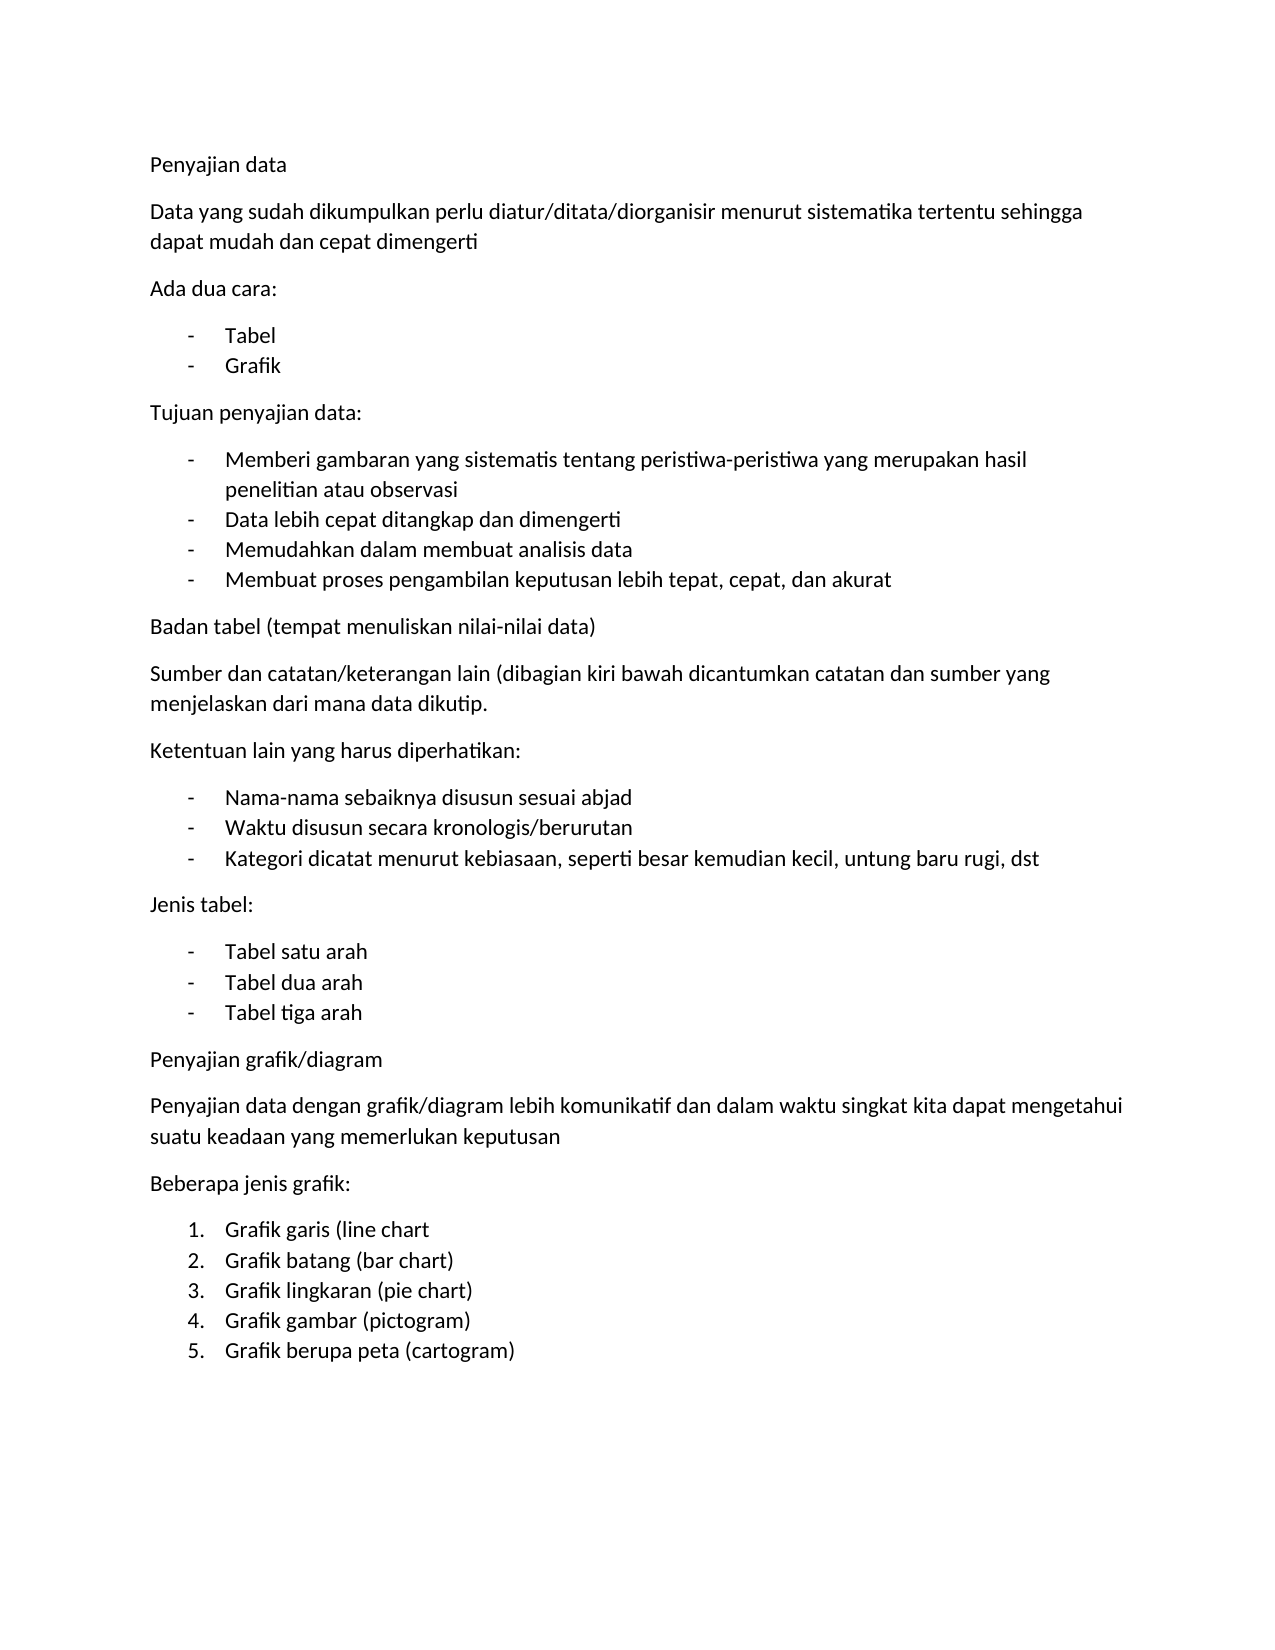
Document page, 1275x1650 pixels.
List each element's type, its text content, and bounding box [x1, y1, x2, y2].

list Waktu disusun secara kronologis/berurutan [187, 813, 1125, 842]
list Tabel [187, 321, 1125, 349]
text Data yang sudah dikumpulkan perlu diatur/ditata/diorganisir menurut sistematika tertentu sehingga dapat mudah dan cepat dimengerti [150, 197, 1125, 255]
list Membuat proses pengambilan keputusan lebih tepat, cepat, dan akurat [187, 566, 1125, 594]
list Memudahkan dalam membuat analisis data [187, 535, 1125, 563]
list Memberi gambaran yang sistematis tentang peristiwa-peristiwa yang merupakan hasil penelitian atau observasi [187, 445, 1125, 503]
list Grafik [187, 351, 1125, 379]
text Penyajian data [150, 150, 1125, 178]
list Grafik berupa peta (cartogram) [187, 1336, 1125, 1364]
text Beberapa jenis grafik: [150, 1169, 1125, 1197]
text Sumber dan catatan/keterangan lain (dibagian kiri bawah dicantumkan catatan dan sumber yang menjelaskan dari mana data dikutip. [150, 659, 1125, 718]
list Tabel dua arah [187, 968, 1125, 996]
list Grafik lingkaran (pie chart) [187, 1276, 1125, 1304]
text Ketentuan lain yang harus diperhatikan: [150, 736, 1125, 764]
text Tujuan penyajian data: [150, 398, 1125, 426]
list Grafik gambar (pictogram) [187, 1306, 1125, 1334]
list Kategori dicatat menurut kebiasaan, seperti besar kemudian kecil, untung baru rugi, dst [187, 844, 1125, 872]
list Grafik batang (bar chart) [187, 1246, 1125, 1274]
text Penyajian grafik/diagram [150, 1045, 1125, 1073]
text Badan tabel (tempat menuliskan nilai-nilai data) [150, 612, 1125, 641]
list Nama-nama sebaiknya disusun sesuai abjad [187, 783, 1125, 811]
list Tabel tiga arah [187, 998, 1125, 1026]
list Data lebih cepat ditangkap dan dimengerti [187, 505, 1125, 533]
text Penyajian data dengan grafik/diagram lebih komunikatif dan dalam waktu singkat kita dapat mengetahui suatu keadaan yang memerlukan keputusan [150, 1092, 1125, 1150]
text Ada dua cara: [150, 274, 1125, 302]
list Grafik garis (line chart [187, 1216, 1125, 1244]
text Jenis tabel: [150, 891, 1125, 919]
list Tabel satu arah [187, 937, 1125, 966]
